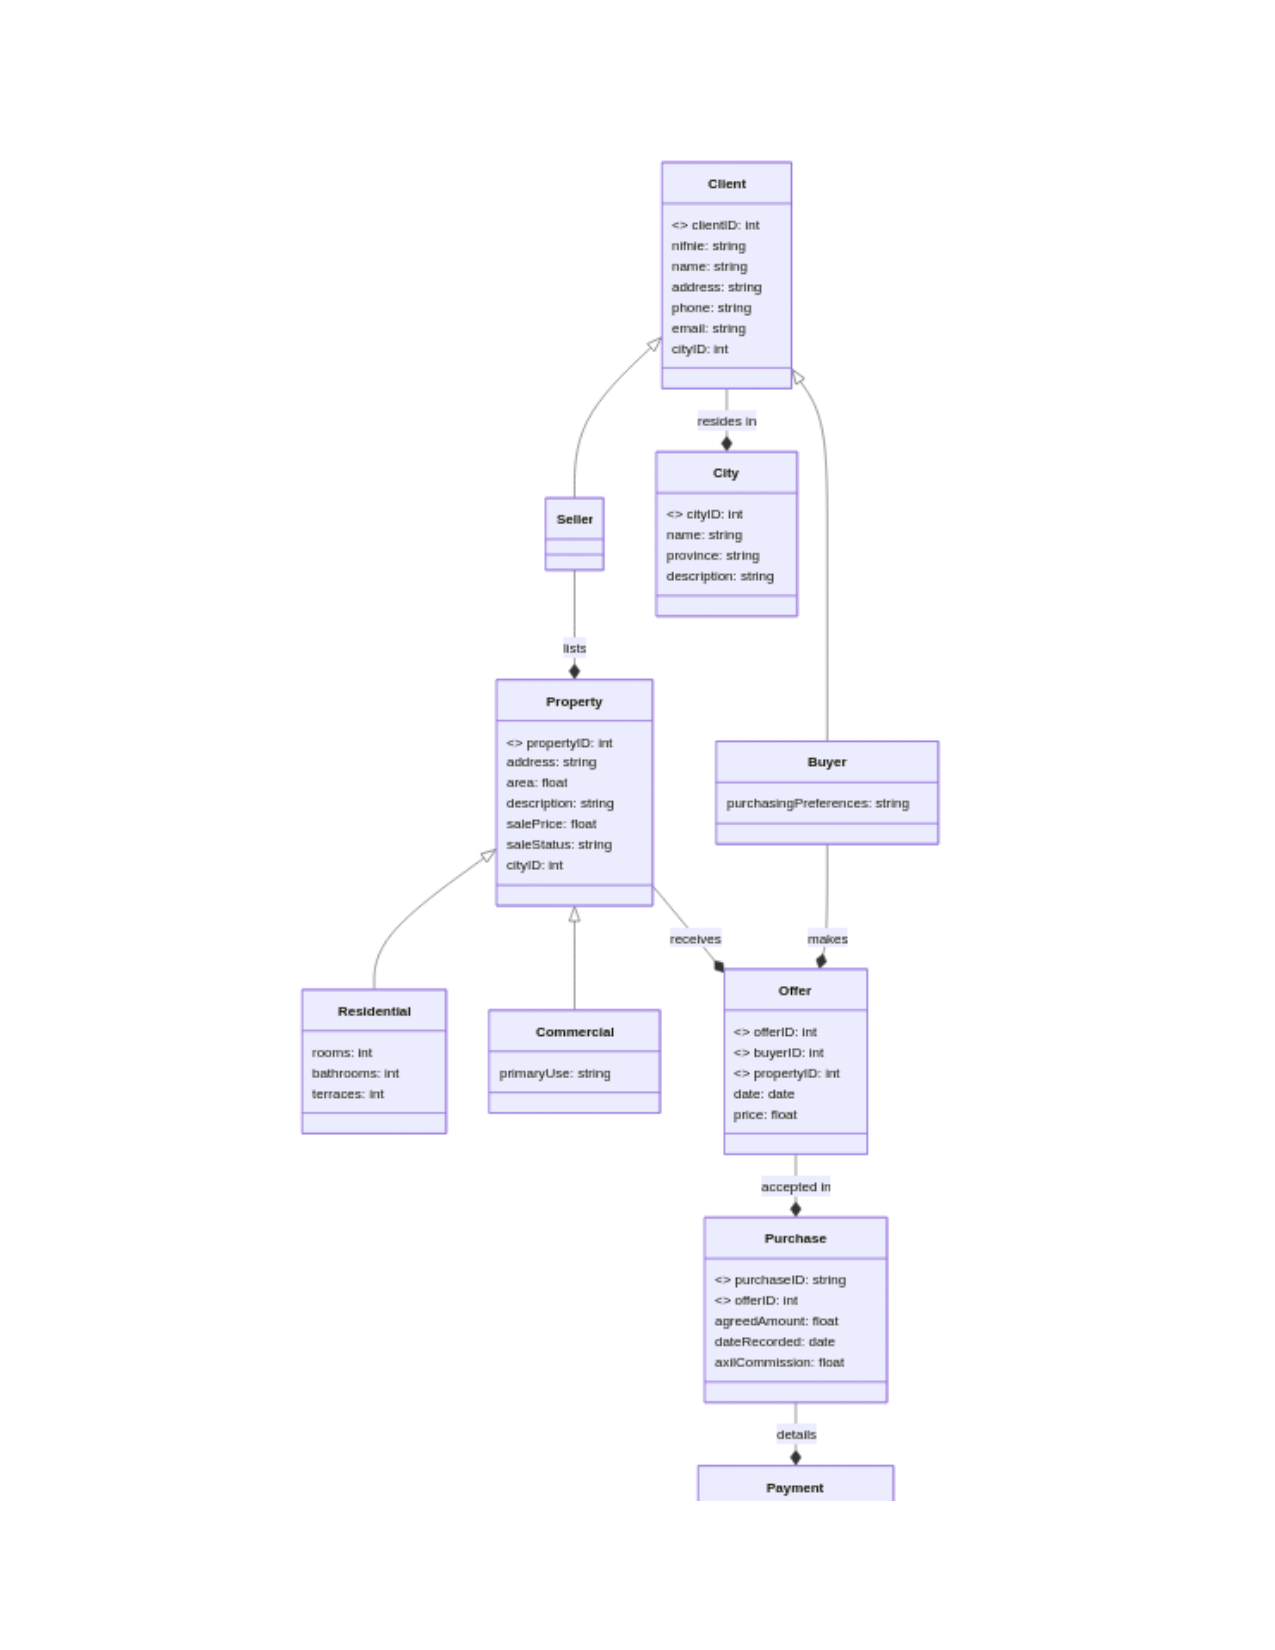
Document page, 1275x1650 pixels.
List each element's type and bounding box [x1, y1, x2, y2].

picture [168, 150, 1044, 1501]
